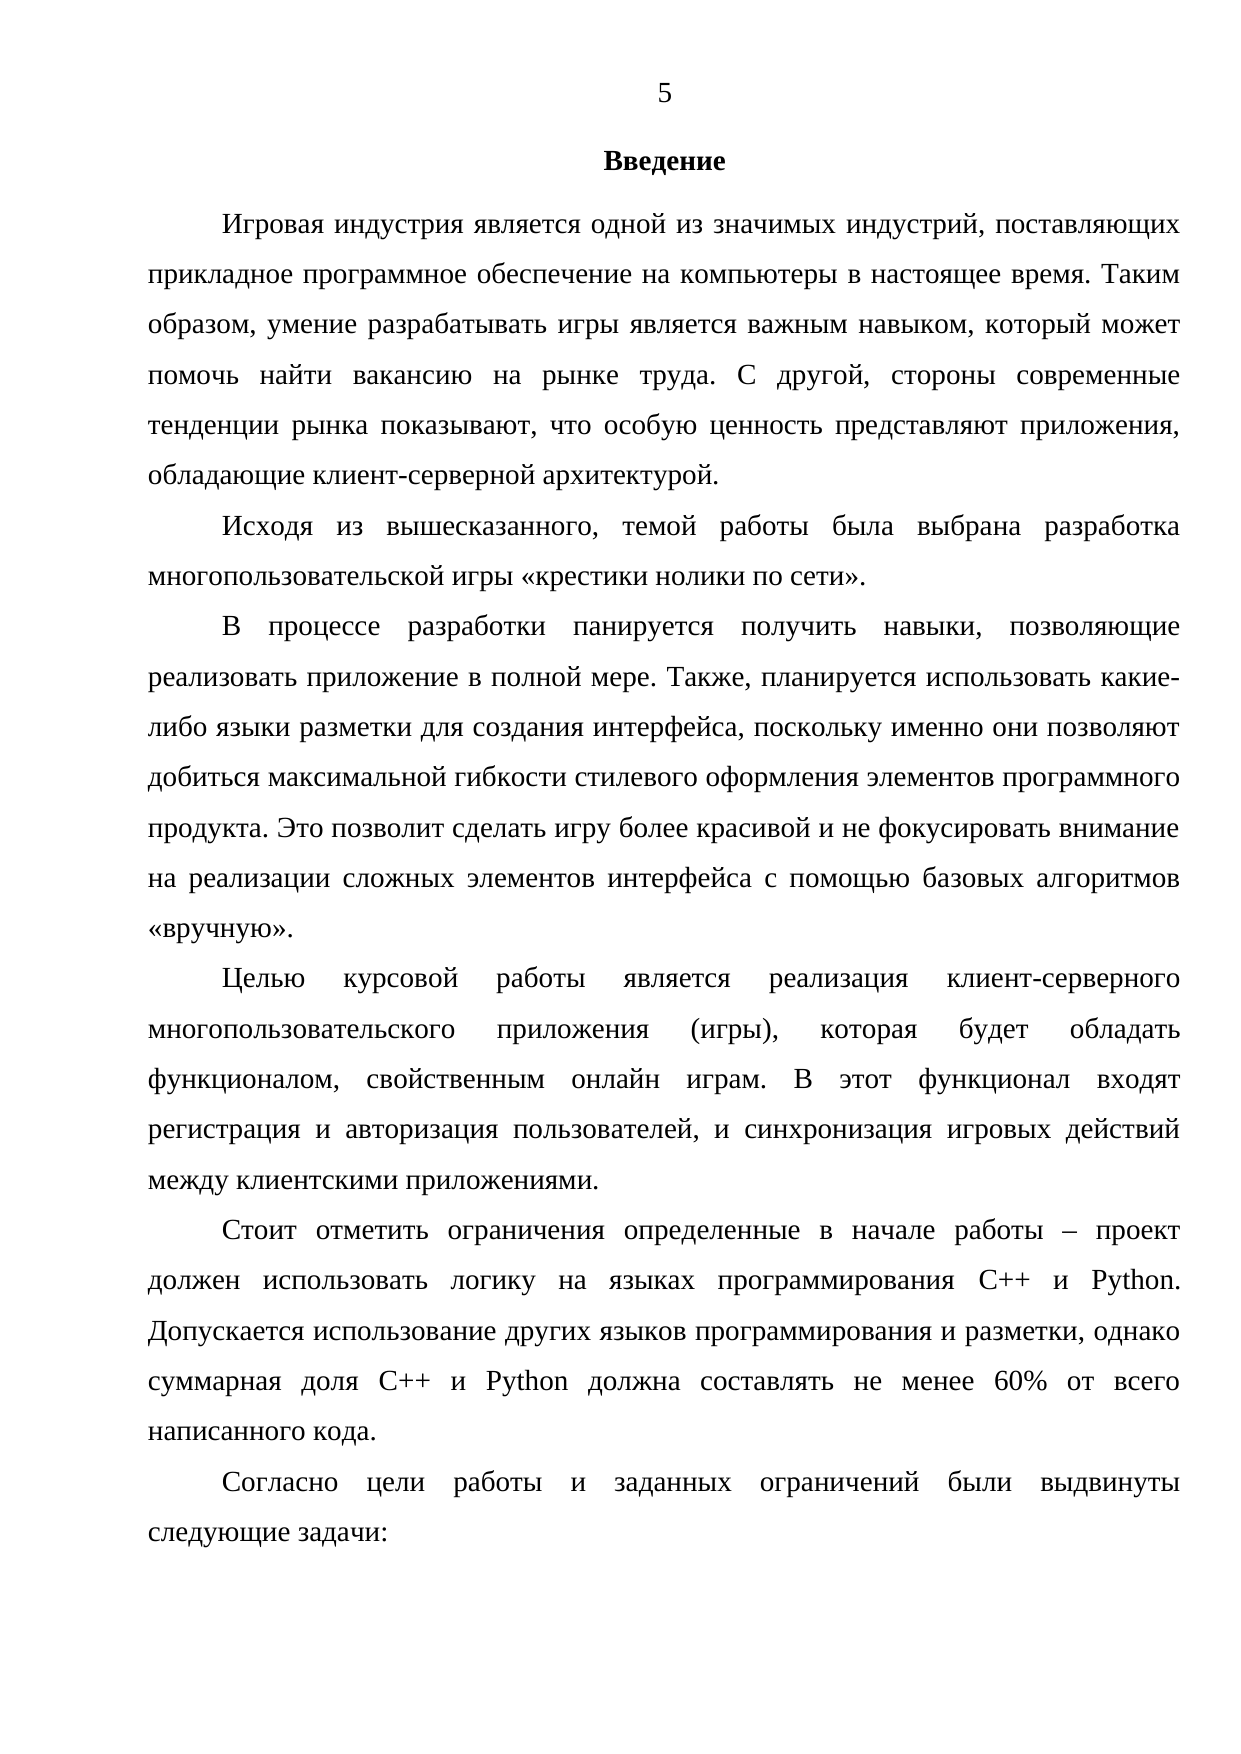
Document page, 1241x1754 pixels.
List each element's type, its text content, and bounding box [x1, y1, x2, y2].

text Исходя из вышесказанного, темой работы была выбрана разработка многопользовательской игры «крестики нолики по сети». [148, 508, 1181, 592]
text Согласно цели работы и заданных ограничений были выдвинуты следующие задачи: [148, 1464, 1181, 1548]
text В процессе разработки панируется получить навыки, позволяющие реализовать приложение в полной мере. Также, планируется использовать какие-либо языки разметки для создания интерфейса, поскольку именно они позволяют добиться максимальной гибкости стилевого оформления элементов программного продукта. Это позволит сделать игру более красивой и не фокусировать внимание на реализации сложных элементов интерфейса с помощью базовых алгоритмов «вручную». [148, 608, 1181, 944]
text Стоит отметить ограничения определенные в начале работы – проект должен использовать логику на языках программирования C++ и Python. Допускается использование других языков программирования и разметки, однако суммарная доля C++ и Python должна составлять не менее 60% от всего написанного кода. [148, 1212, 1181, 1447]
subtitle Введение [148, 143, 1181, 177]
text Целью курсовой работы является реализация клиент-серверного многопользовательского приложения (игры), которая будет обладать функционалом, свойственным онлайн играм. В этот функционал входят регистрация и авторизация пользователей, и синхронизация игровых действий между клиентскими приложениями. [148, 961, 1181, 1195]
text Игровая индустрия является одной из значимых индустрий, поставляющих прикладное программное обеспечение на компьютеры в настоящее время. Таким образом, умение разрабатывать игры является важным навыком, который может помочь найти вакансию на рынке труда. С другой, стороны современные тенденции рынка показывают, что особую ценность представляют приложения, обладающие клиент-серверной архитектурой. [148, 206, 1181, 491]
